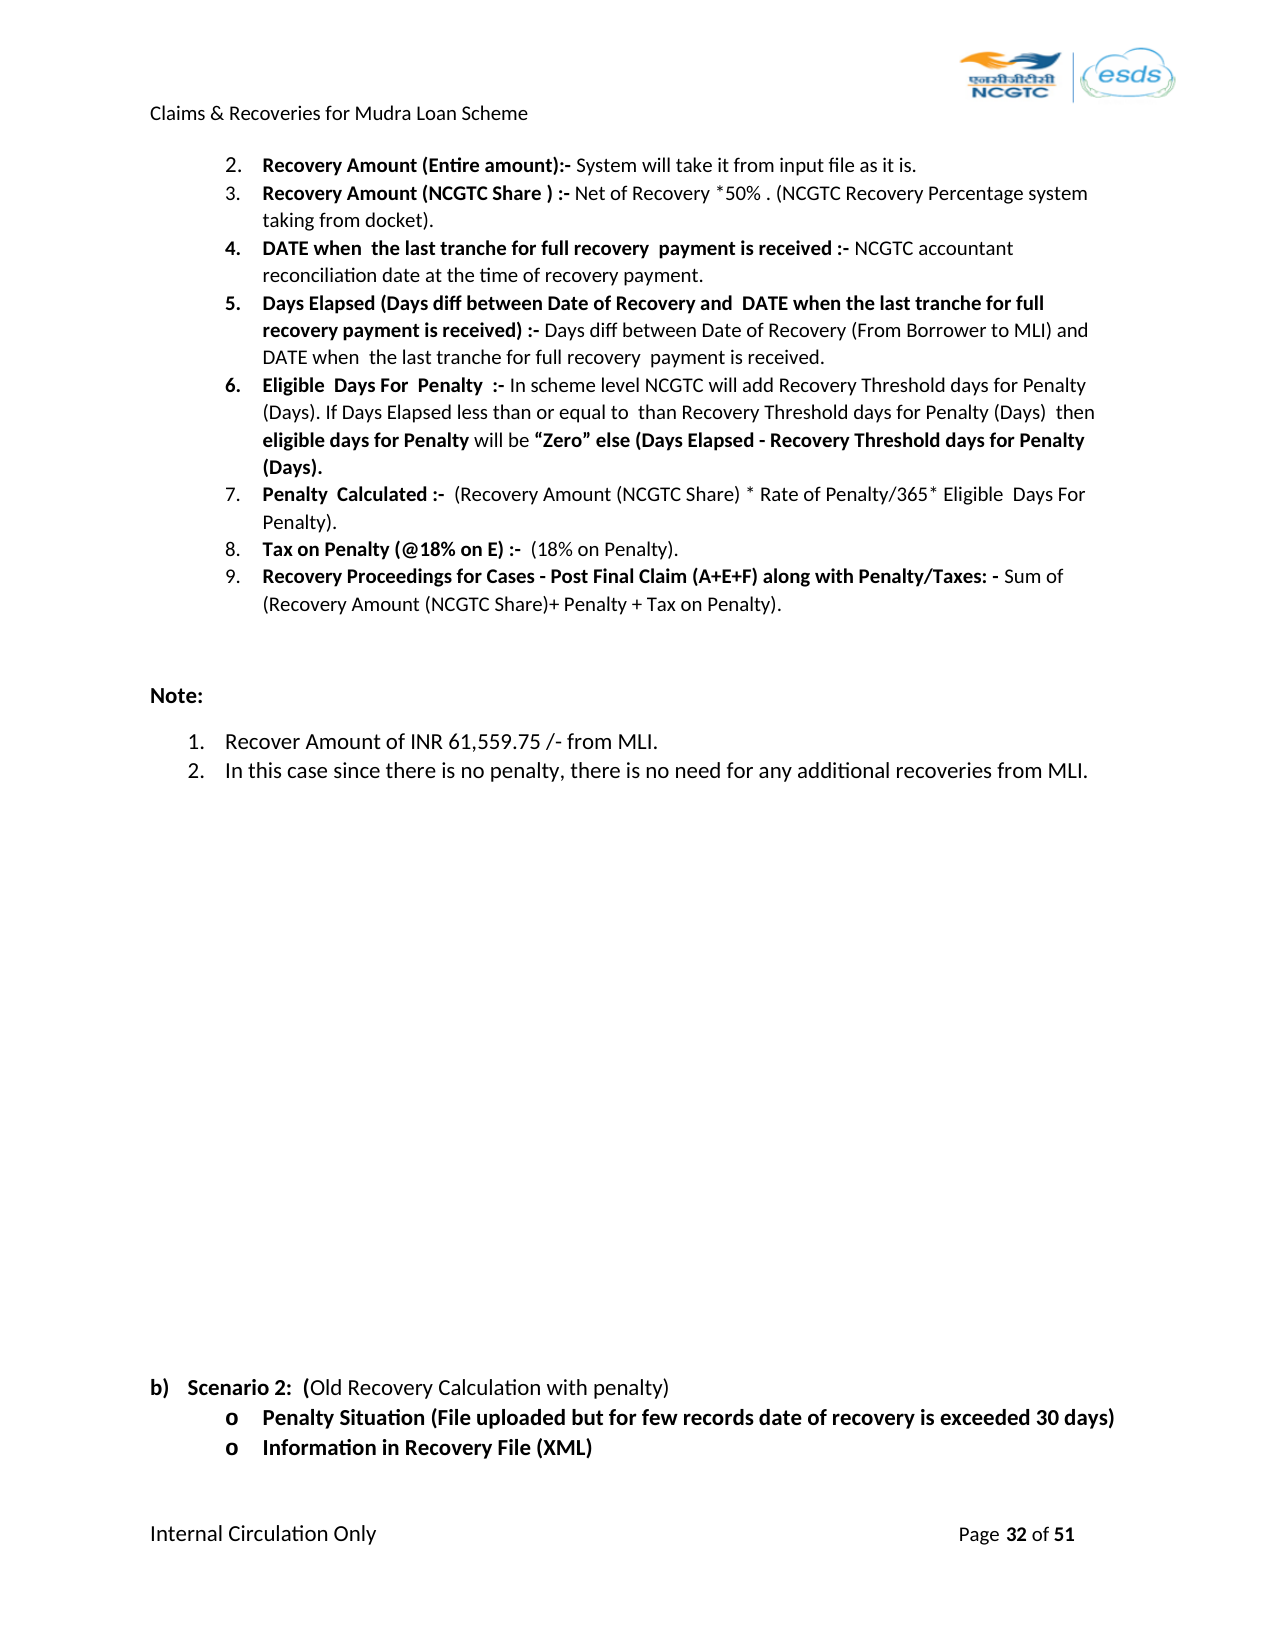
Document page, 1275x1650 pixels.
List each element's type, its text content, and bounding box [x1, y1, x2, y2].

list Days Elapsed (Days diff between Date of Recovery and DATE when the last tranche for full recovery payment is received) :- Days diff between Date of Recovery (From Borrower to MLI) and DATE when the last tranche for full recovery payment is received. [225, 290, 1125, 370]
picture [953, 38, 1183, 113]
list Penalty Situation (File uploaded but for few records date of recovery is exceeded 30 days) [225, 1403, 1125, 1432]
list In this case since there is no penalty, there is no need for any additional recoveries from MLI. [187, 757, 1125, 785]
text Note: [150, 681, 1125, 709]
list Recovery Proceedings for Cases - Post Final Claim (A+E+F) along with Penalty/Taxes: - Sum of (Recovery Amount (NCGTC Share)+ Penalty + Tax on Penalty). [225, 564, 1125, 617]
list Eligible Days For Penalty :- In scheme level NCGTC will add Recovery Threshold days for Penalty (Days). If Days Elapsed less than or equal to than Recovery Threshold days for Penalty (Days) then eligible days for Penalty will be “Zero” else (Days Elapsed - Recovery Threshold days for Penalty (Days). [225, 372, 1125, 479]
list Tax on Penalty (@18% on E) :- (18% on Penalty). [225, 536, 1125, 562]
list Recover Amount of INR 61,559.75 /- from MLI. [187, 727, 1125, 755]
list Scenario 2: (Old Recovery Calculation with penalty) [150, 1373, 1125, 1402]
list Recovery Amount (NCGTC Share ) :- Net of Recovery *50% . (NCGTC Recovery Percentage system taking from docket). [225, 180, 1125, 233]
list Penalty Calculated :- (Recovery Amount (NCGTC Share) * Rate of Penalty/365* Eligible Days For Penalty). [225, 482, 1125, 534]
list Recovery Amount (Entire amount):- System will take it from input file as it is. [225, 150, 1125, 178]
list DATE when the last tranche for full recovery payment is received :- NCGTC accountant reconciliation date at the time of recovery payment. [225, 235, 1125, 288]
list Information in Recovery File (XML) [225, 1433, 1125, 1463]
